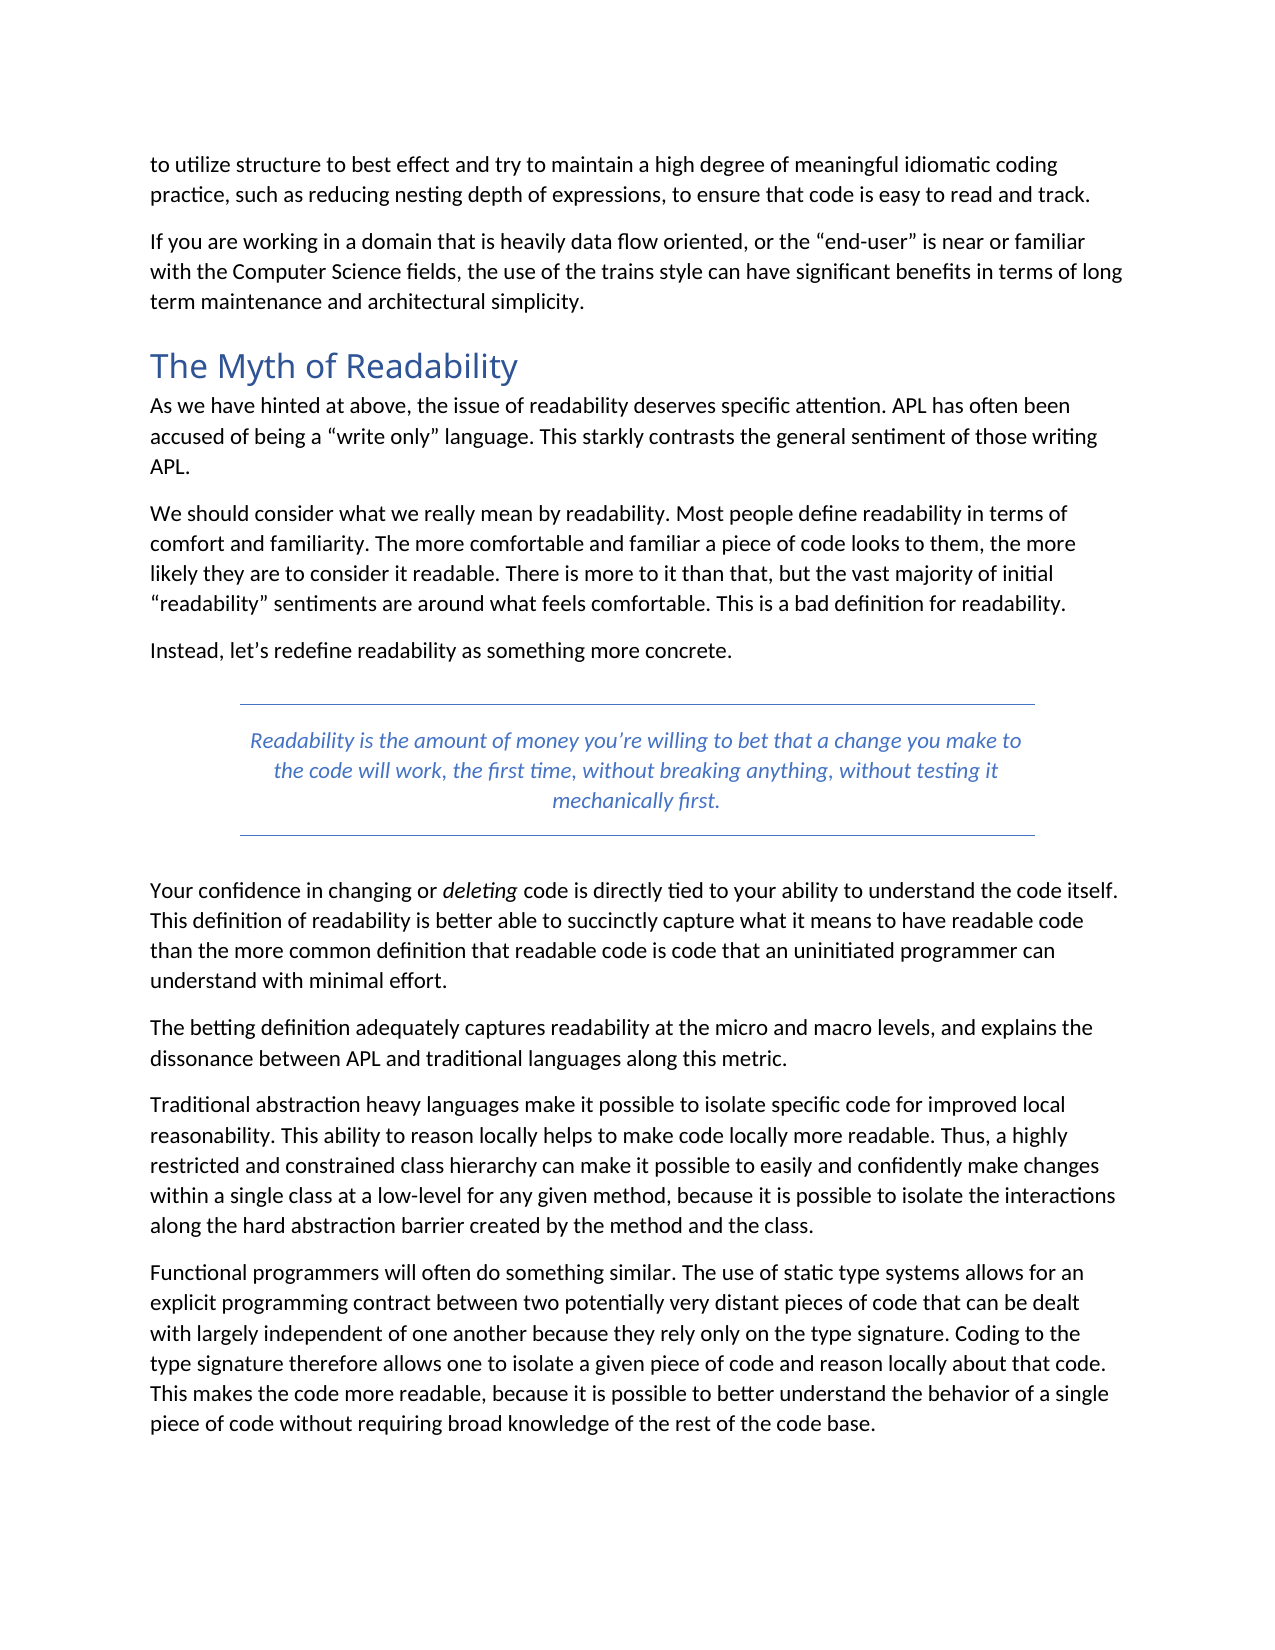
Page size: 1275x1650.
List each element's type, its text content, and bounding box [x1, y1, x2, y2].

text If you are working in a domain that is heavily data flow oriented, or the “end-user” is near or familiar with the Computer Science fields, the use of the trains style can have significant benefits in terms of long term maintenance and architectural simplicity. [150, 227, 1125, 316]
text Traditional abstraction heavy languages make it possible to isolate specific code for improved local reasonability. This ability to reason locally helps to make code locally more readable. Thus, a highly restricted and constrained class hierarchy can make it possible to easily and confidently make changes within a single class at a low-level for any given method, because it is possible to isolate the interactions along the hard abstraction barrier created by the method and the class. [150, 1091, 1125, 1239]
text We should consider what we really mean by readability. Most people define readability in terms of comfort and familiarity. The more comfortable and familiar a piece of code looks to them, the more likely they are to consider it readable. There is more to it than that, but the vast majority of initial “readability” sentiments are around what feels comfortable. This is a bad definition for readability. [150, 499, 1125, 618]
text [150, 150, 1125, 208]
text Readability is the amount of money you’re willing to bet that a change you make to the code will work, the first time, without breaking anything, without testing it mechanically first. [240, 705, 1035, 835]
text Instead, let’s redefine readability as something more concrete. [150, 636, 1125, 664]
text The betting definition adequately captures readability at the micro and macro levels, and explains the dissonance between APL and traditional languages along this metric. [150, 1013, 1125, 1072]
text As we have hinted at above, the issue of readability deserves specific attention. APL has often been accused of being a “write only” language. This starkly contrasts the general sentiment of those writing APL. [150, 392, 1125, 480]
text Your confidence in changing or deleting code is directly tied to your ability to understand the code itself. This definition of readability is better able to succinctly capture what it means to have readable code than the more common definition that readable code is code that an uninitiated programmer can understand with minimal effort. [150, 876, 1125, 995]
text Functional programmers will often do something similar. The use of static type systems allows for an explicit programming contract between two potentially very distant pieces of code that can be dealt with largely independent of one another because they rely only on the type signature. Coding to the type signature therefore allows one to isolate a given piece of code and reason locally about that code. This makes the code more readable, because it is possible to better understand the behavior of a single piece of code without requiring broad knowledge of the rest of the code base. [150, 1258, 1125, 1437]
subtitle The Myth of Readability [150, 343, 1125, 388]
